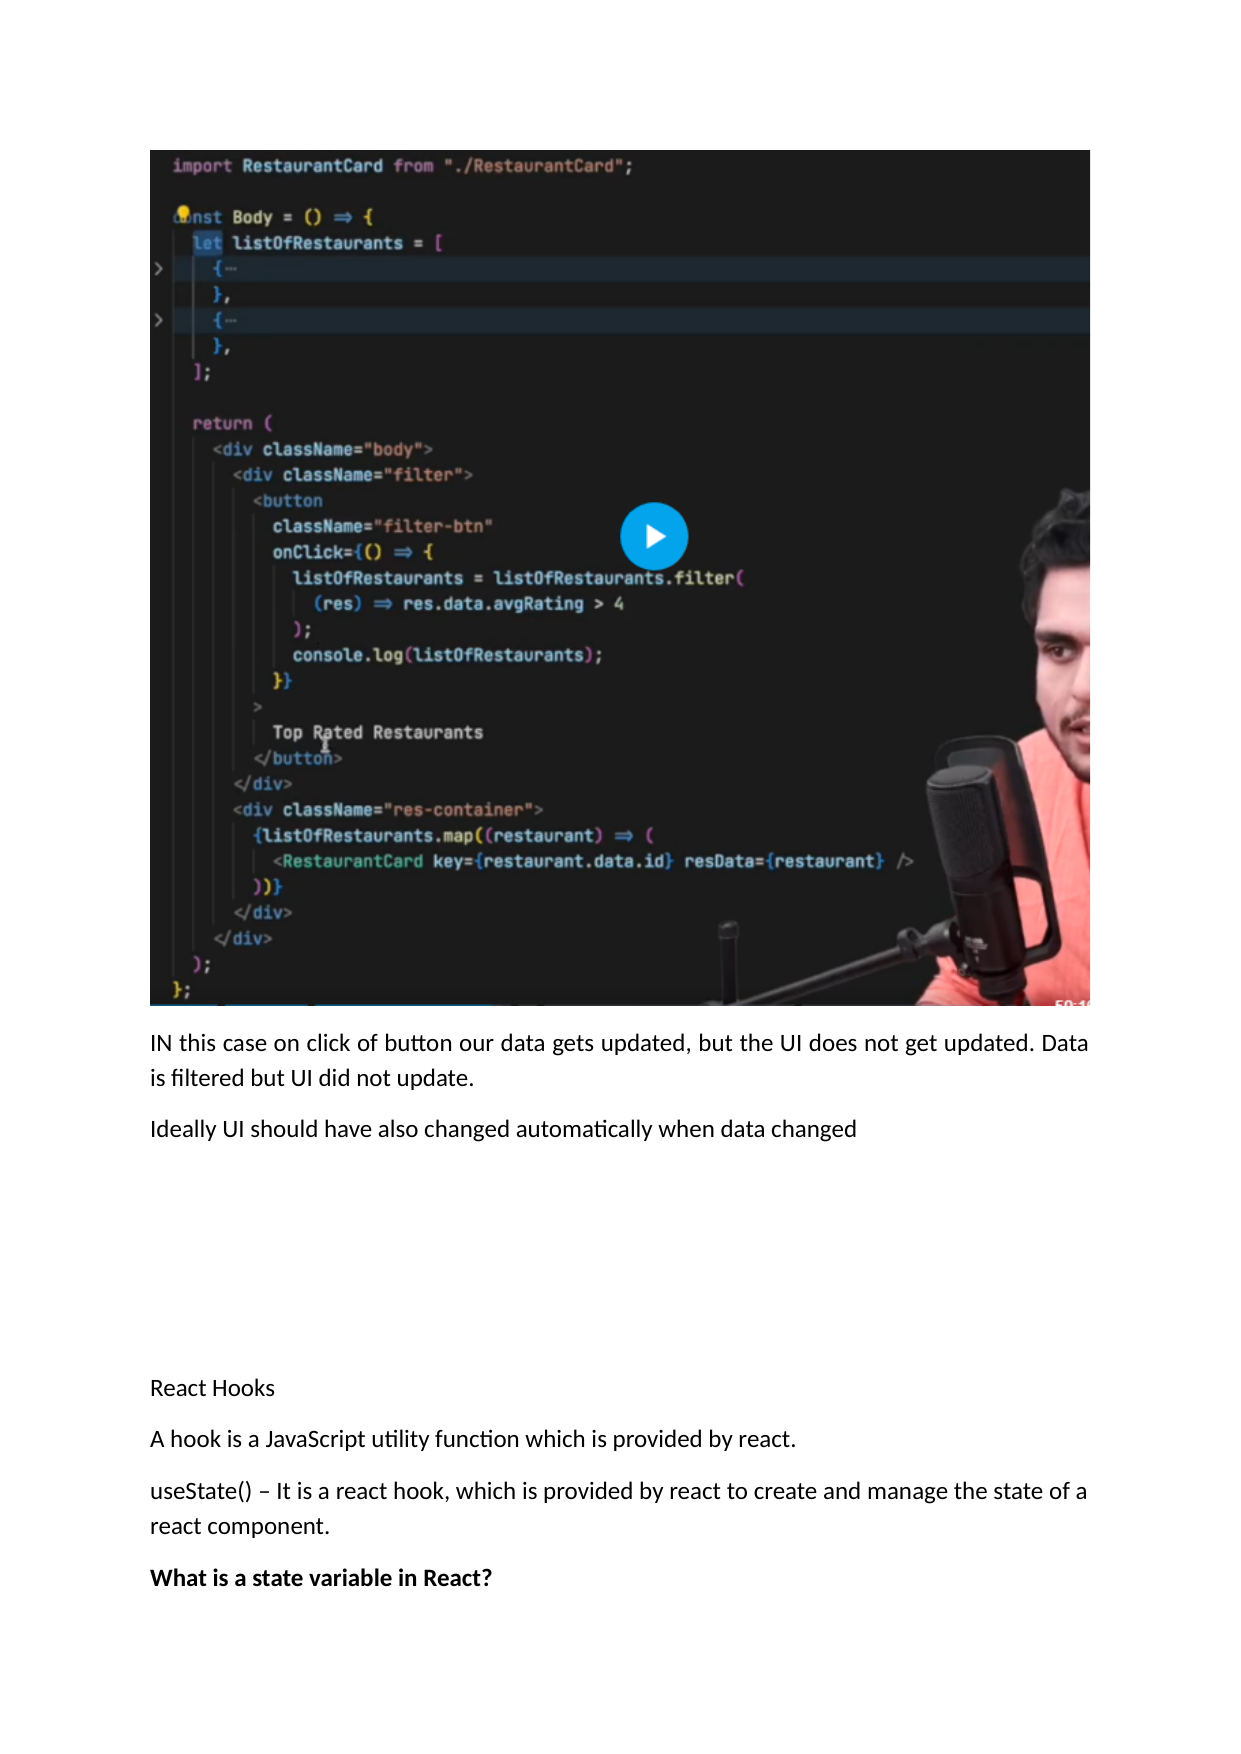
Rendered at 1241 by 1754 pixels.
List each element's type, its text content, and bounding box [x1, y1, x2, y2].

text Ideally UI should have also changed automatically when data changed [150, 1113, 1090, 1144]
text React Hooks [150, 1372, 1090, 1402]
text IN this case on click of button our data gets updated, but the UI does not get updated. Data is filtered but UI did not update. [150, 1027, 1090, 1092]
text useState() – It is a react hook, which is provided by react to create and manage the state of a react component. [150, 1475, 1090, 1541]
text What is a state variable in React? [150, 1562, 1090, 1592]
picture [150, 150, 1091, 1006]
text A hook is a JavaScript utility function which is provided by react. [150, 1423, 1090, 1454]
